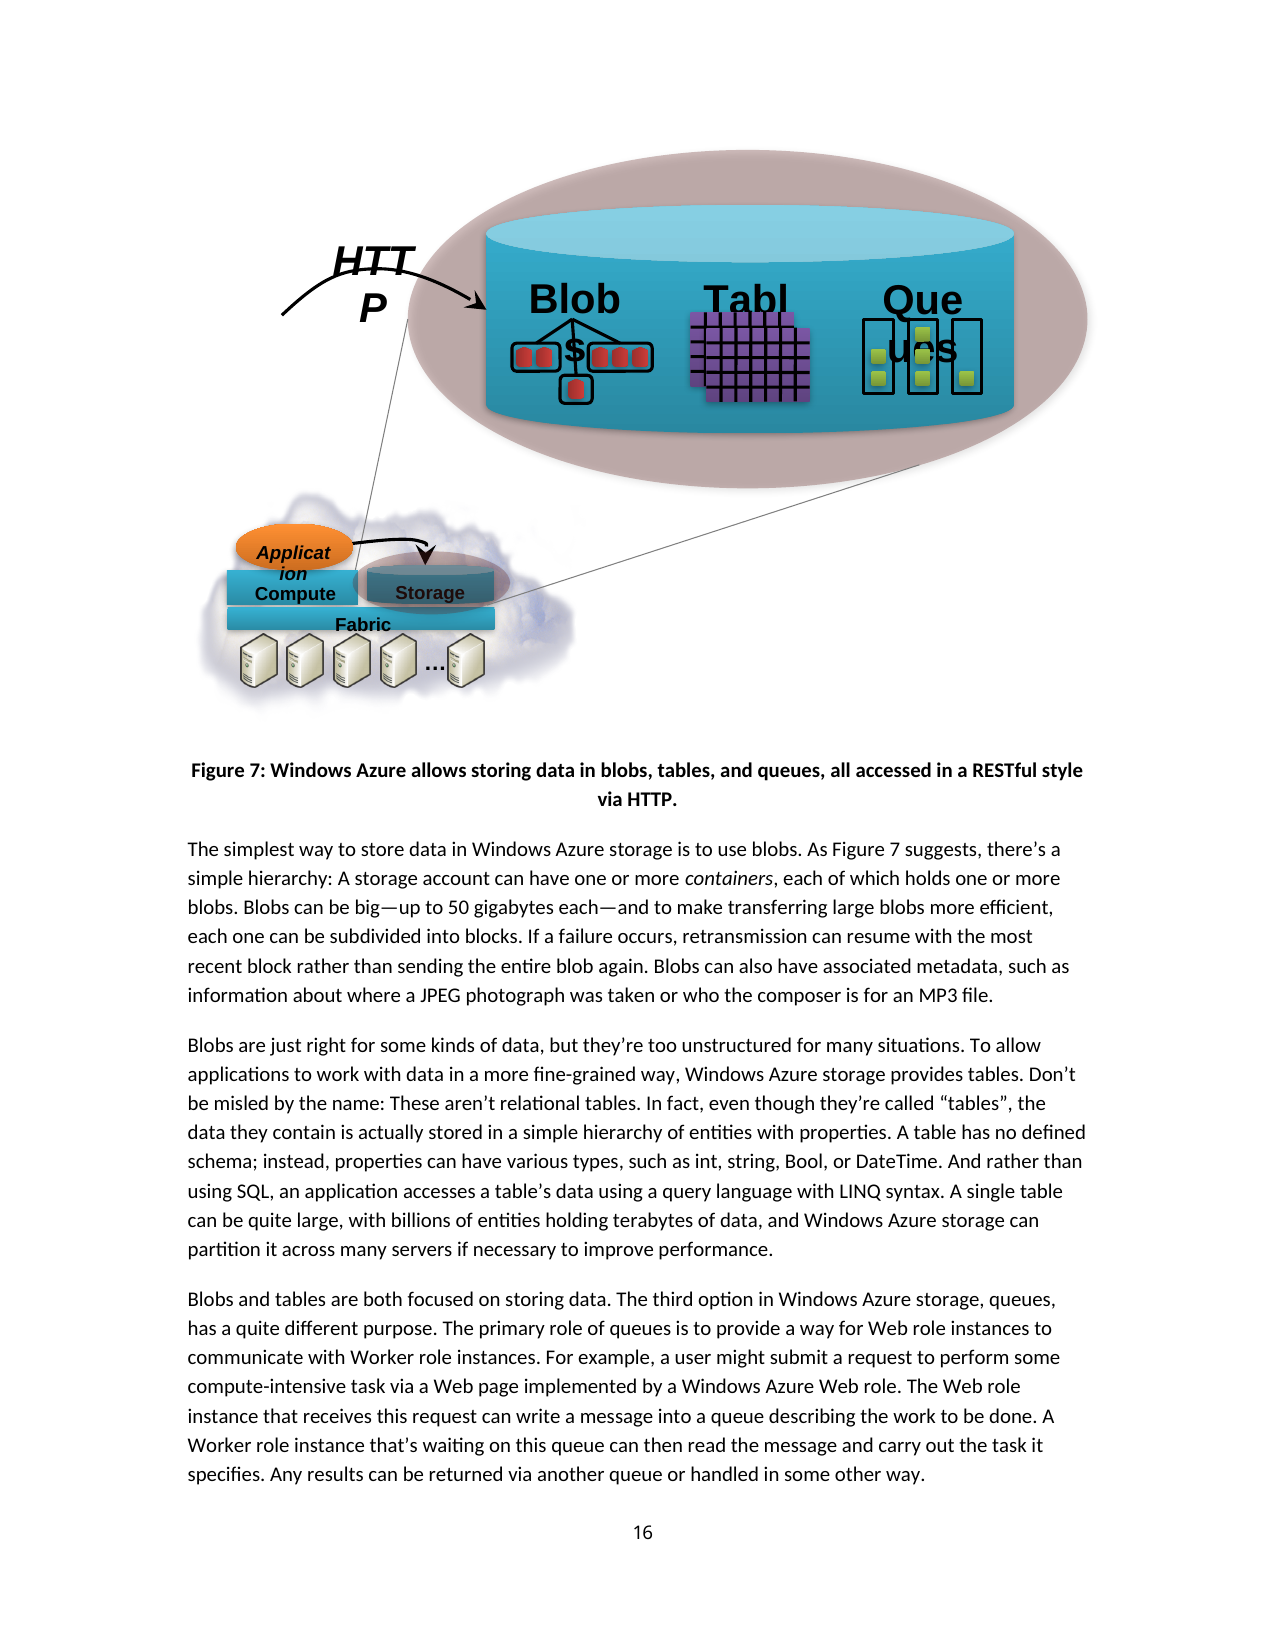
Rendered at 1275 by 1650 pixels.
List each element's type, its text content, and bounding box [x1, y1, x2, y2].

picture [187, 488, 589, 733]
text The simplest way to store data in Windows Azure storage is to use blobs. As Figure 7 suggests, there’s a simple hierarchy: A storage account can have one or more containers, each of which holds one or more blobs. Blobs can be big—up to 50 gigabytes each—and to make transferring large blobs more efficient, each one can be subdivided into blocks. If a failure occurs, retransmission can resume with the most recent block rather than sending the entire blob again. Blobs can also have associated metadata, such as information about where a JPEG photograph was taken or who the composer is for an MP3 file. [187, 836, 1087, 1007]
picture [356, 488, 589, 600]
text Blobs and tables are both focused on storing data. The third option in Windows Azure storage, queues, has a quite different purpose. The primary role of queues is to provide a way for Web role instances to communicate with Worker role instances. For example, a user might submit a request to perform some compute-intensive task via a Web page implemented by a Windows Azure Web role. The Web role instance that receives this request can write a message into a queue describing the work to be done. A Worker role instance that’s waiting on this queue can then read the message and carry out the task it specifies. Any results can be returned via another queue or handled in some other way. [187, 1286, 1087, 1487]
text Blobs are just right for some kinds of data, but they’re too unstructured for many situations. To allow applications to work with data in a more fine-grained way, Windows Azure storage provides tables. Don’t be misled by the name: These aren’t relational tables. In fact, even though they’re called “tables”, the data they contain is actually stored in a simple hierarchy of entities with properties. A table has no defined schema; instead, properties can have various types, such as int, string, Bool, or DateTime. And rather than using SQL, an application accesses a table’s data using a query language with LINQ syntax. A single table can be quite large, with billions of entities holding terabytes of data, and Windows Azure storage can partition it across many servers if necessary to improve performance. [187, 1032, 1087, 1262]
picture [310, 545, 359, 571]
